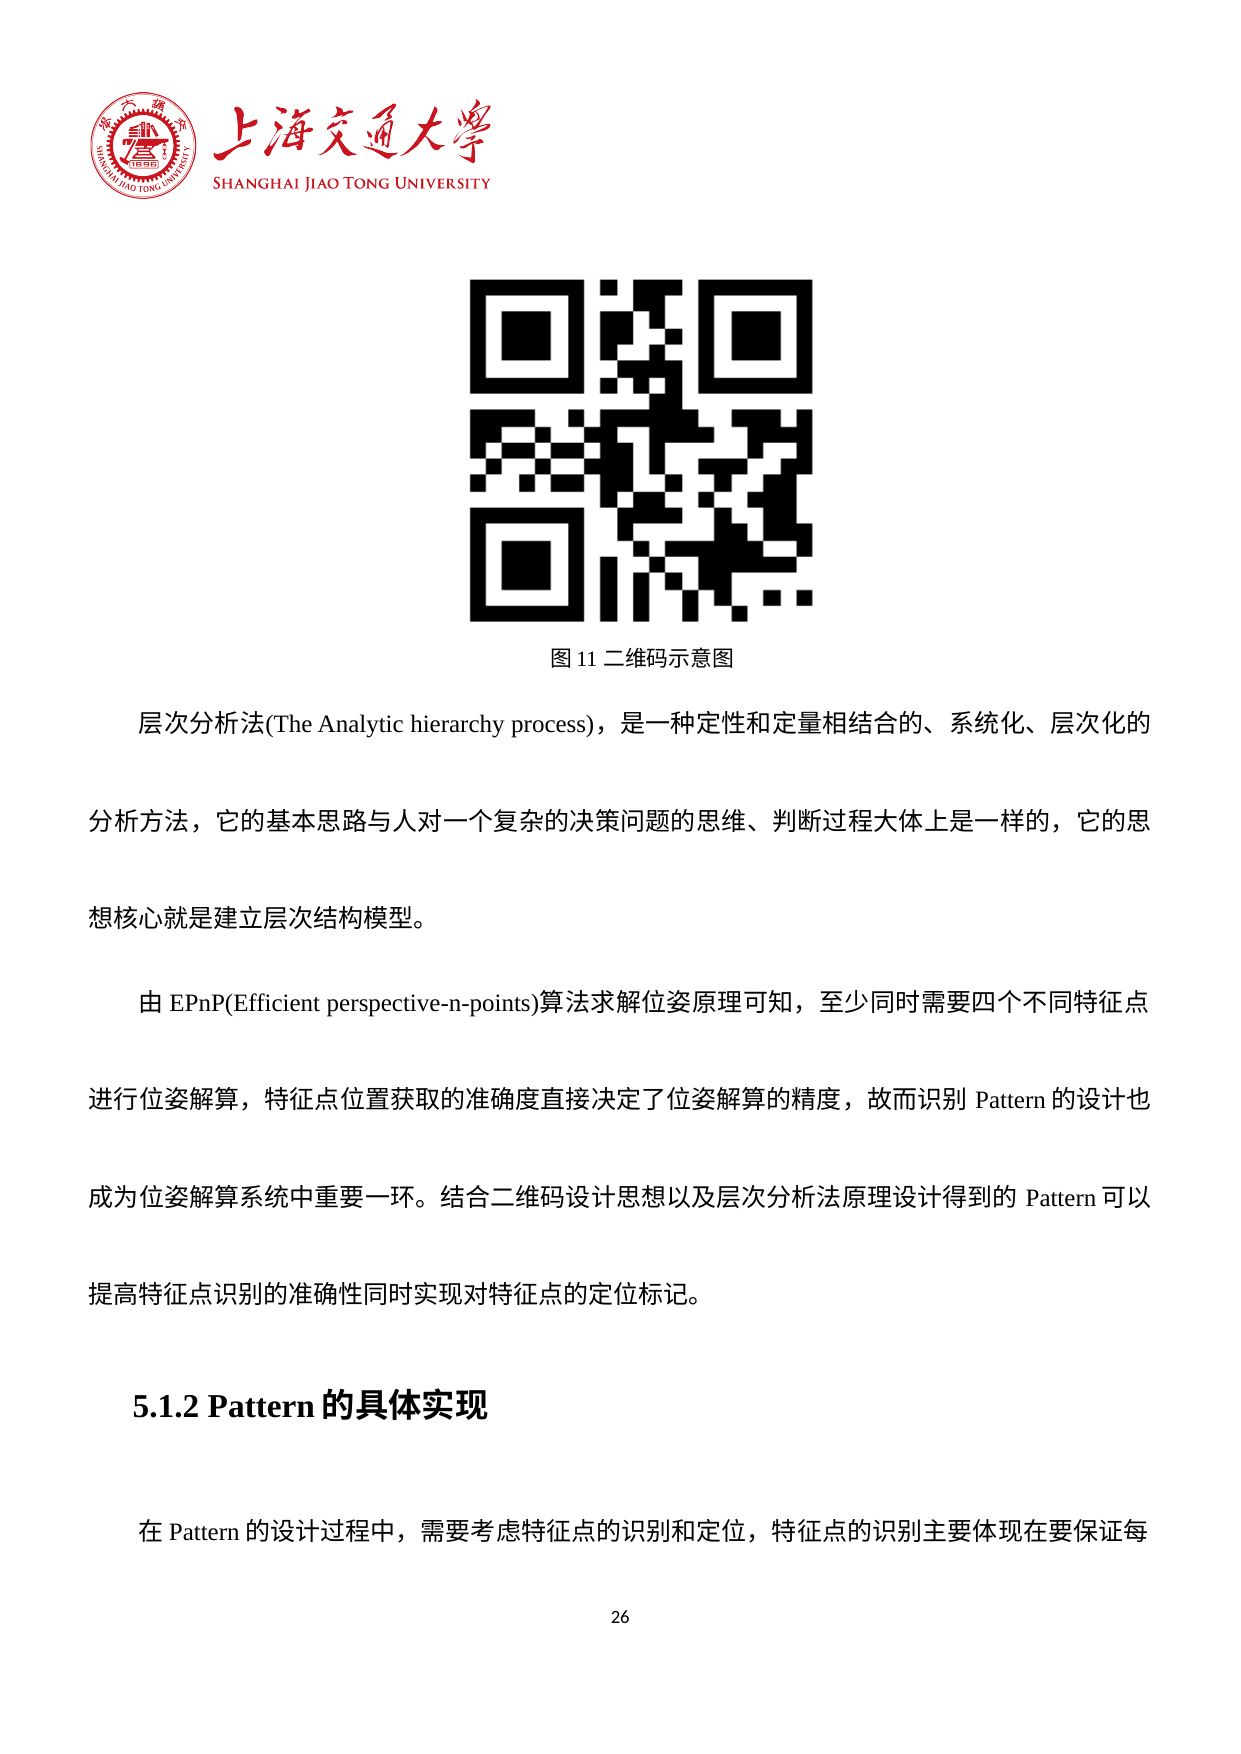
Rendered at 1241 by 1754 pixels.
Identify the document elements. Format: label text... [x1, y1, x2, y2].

picture [90, 92, 491, 199]
text 在Pattern的设计过程中，需要考虑特征点的识别和定位，特征点的识别主要体现在要保证每一帧中识别到的特征点的数目为4，而特征点的定位则要求对于同一特征点可以在前后帧中满足对应匹配。 [89, 1497, 1152, 1562]
text 由EPnP(Efficient perspective-n-points)算法求解位姿原理可知，至少同时需要四个不同特征点进行位姿解算，特征点位置获取的准确度直接决定了位姿解算的精度，故而识别Pattern的设计也成为位姿解算系统中重要一环。结合二维码设计思想以及层次分析法原理设计得到的Pattern可以提高特征点识别的准确性同时实现对特征点的定位标记。 [89, 968, 1152, 1325]
text 层次分析法(The Analytic hierarchy process)，是一种定性和定量相结合的、系统化、层次化的分析方法，它的基本思路与人对一个复杂的决策问题的思维、判断过程大体上是一样的，它的思想核心就是建立层次结构模型。 [89, 689, 1152, 949]
subtitle 5.1.2 Pattern的具体实现 [89, 1370, 1152, 1435]
picture [464, 272, 820, 628]
text 图11 二维码示意图 [89, 642, 1152, 674]
